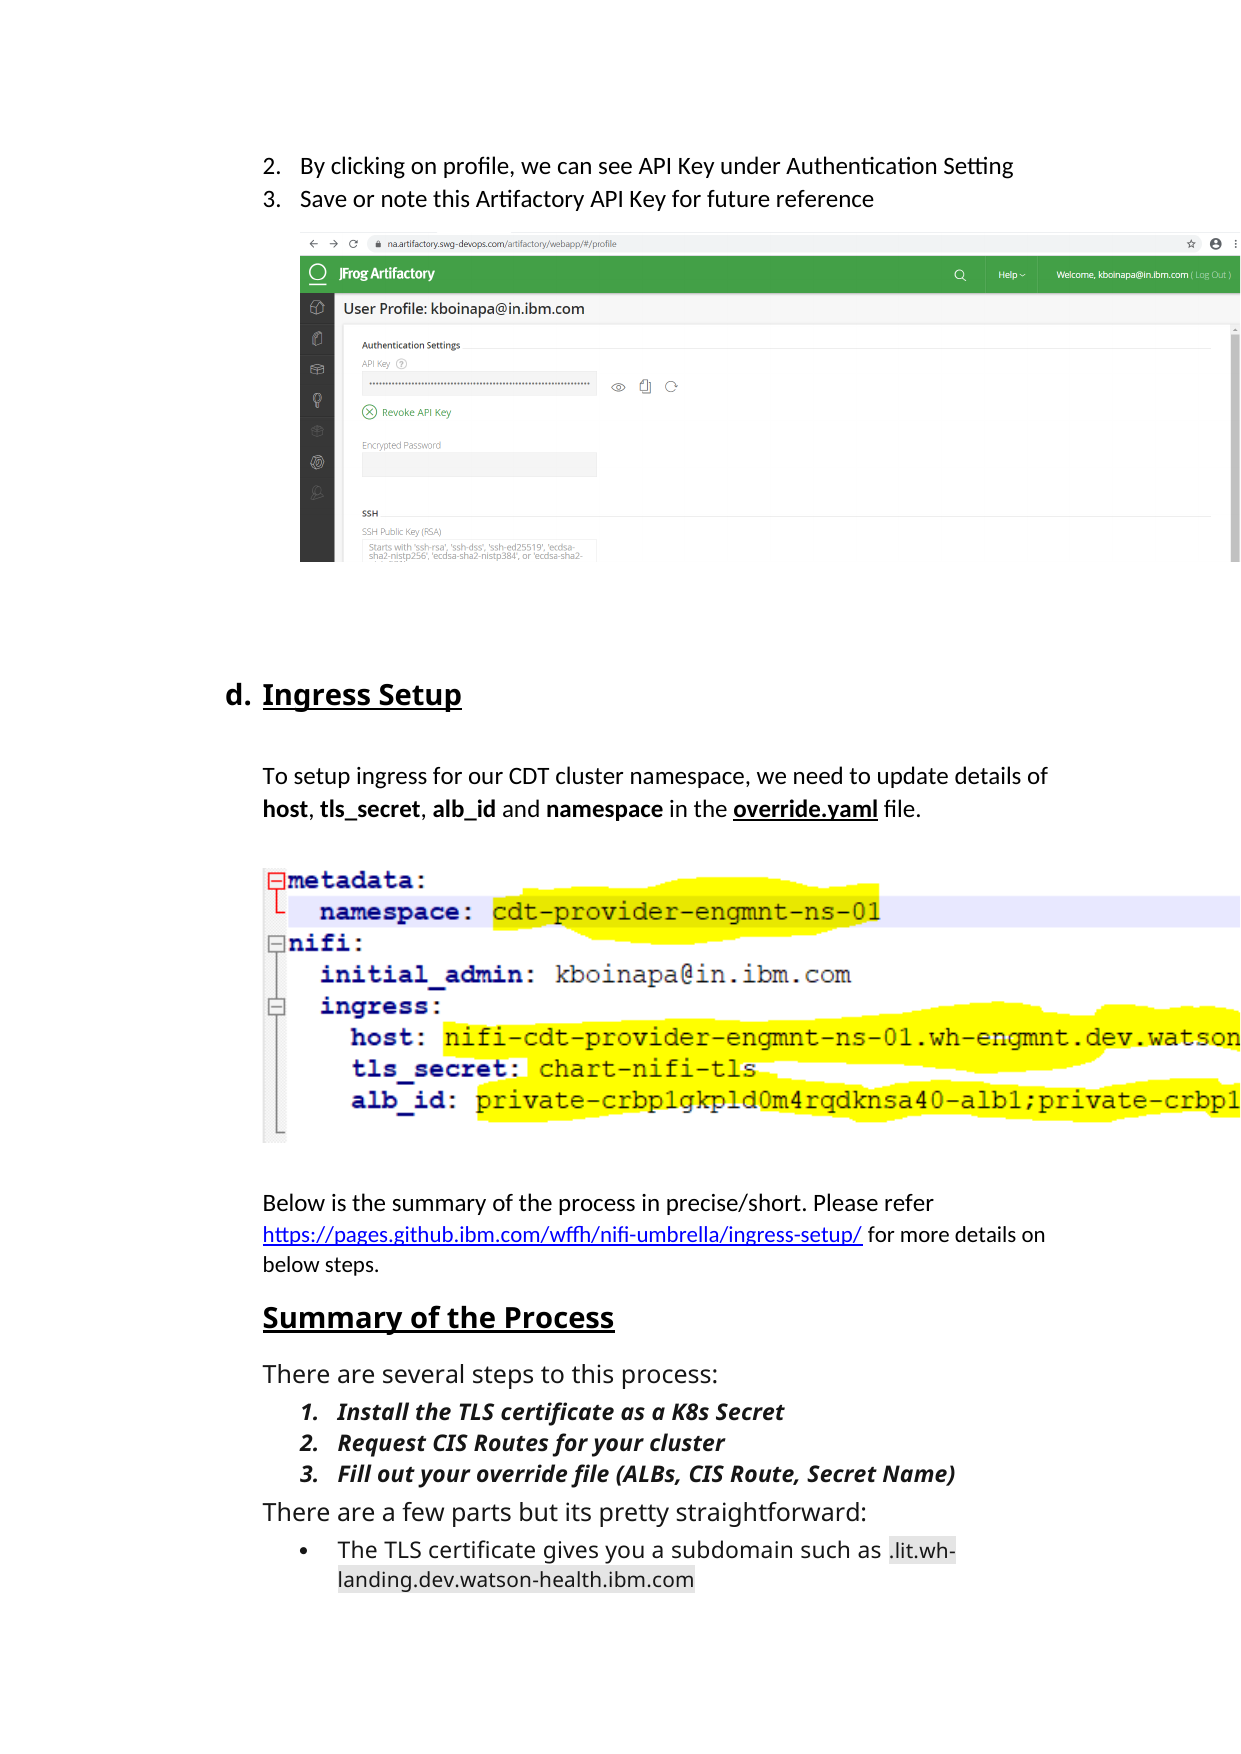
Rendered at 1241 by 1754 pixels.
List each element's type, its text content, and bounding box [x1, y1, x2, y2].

list To setup ingress for our CDT cluster namespace, we need to update details of host, tls_secret, alb_id and namespace in the override.yaml file. [262, 760, 1090, 823]
list Request CIS Routes for your cluster [300, 1427, 1090, 1458]
list Fill out your override file (ALBs, CIS Route, Secret Name) [300, 1458, 1090, 1489]
list By clicking on profile, we can see API Key under Authentication Setting [262, 150, 1090, 181]
picture [300, 232, 1241, 562]
text There are a few parts but its pretty straightforward: [187, 1494, 1090, 1528]
list Below is the summary of the process in precise/short. Please refer https://pages.github.ibm.com/wffh/nifi-umbrella/ingress-setup/ for more details on below steps. [262, 1187, 1090, 1278]
picture [262, 868, 1241, 1143]
text Summary of the Process [187, 1297, 1090, 1337]
list Install the TLS certificate as a K8s Secret [300, 1396, 1090, 1427]
list Save or note this Artifactory API Key for future reference [262, 183, 1090, 213]
list The TLS certificate gives you a subdomain such as .lit.wh-landing.dev.watson-health.ibm.com [300, 1534, 1090, 1593]
list Ingress Setup [225, 674, 1090, 714]
text There are several steps to this process: [187, 1356, 1090, 1391]
